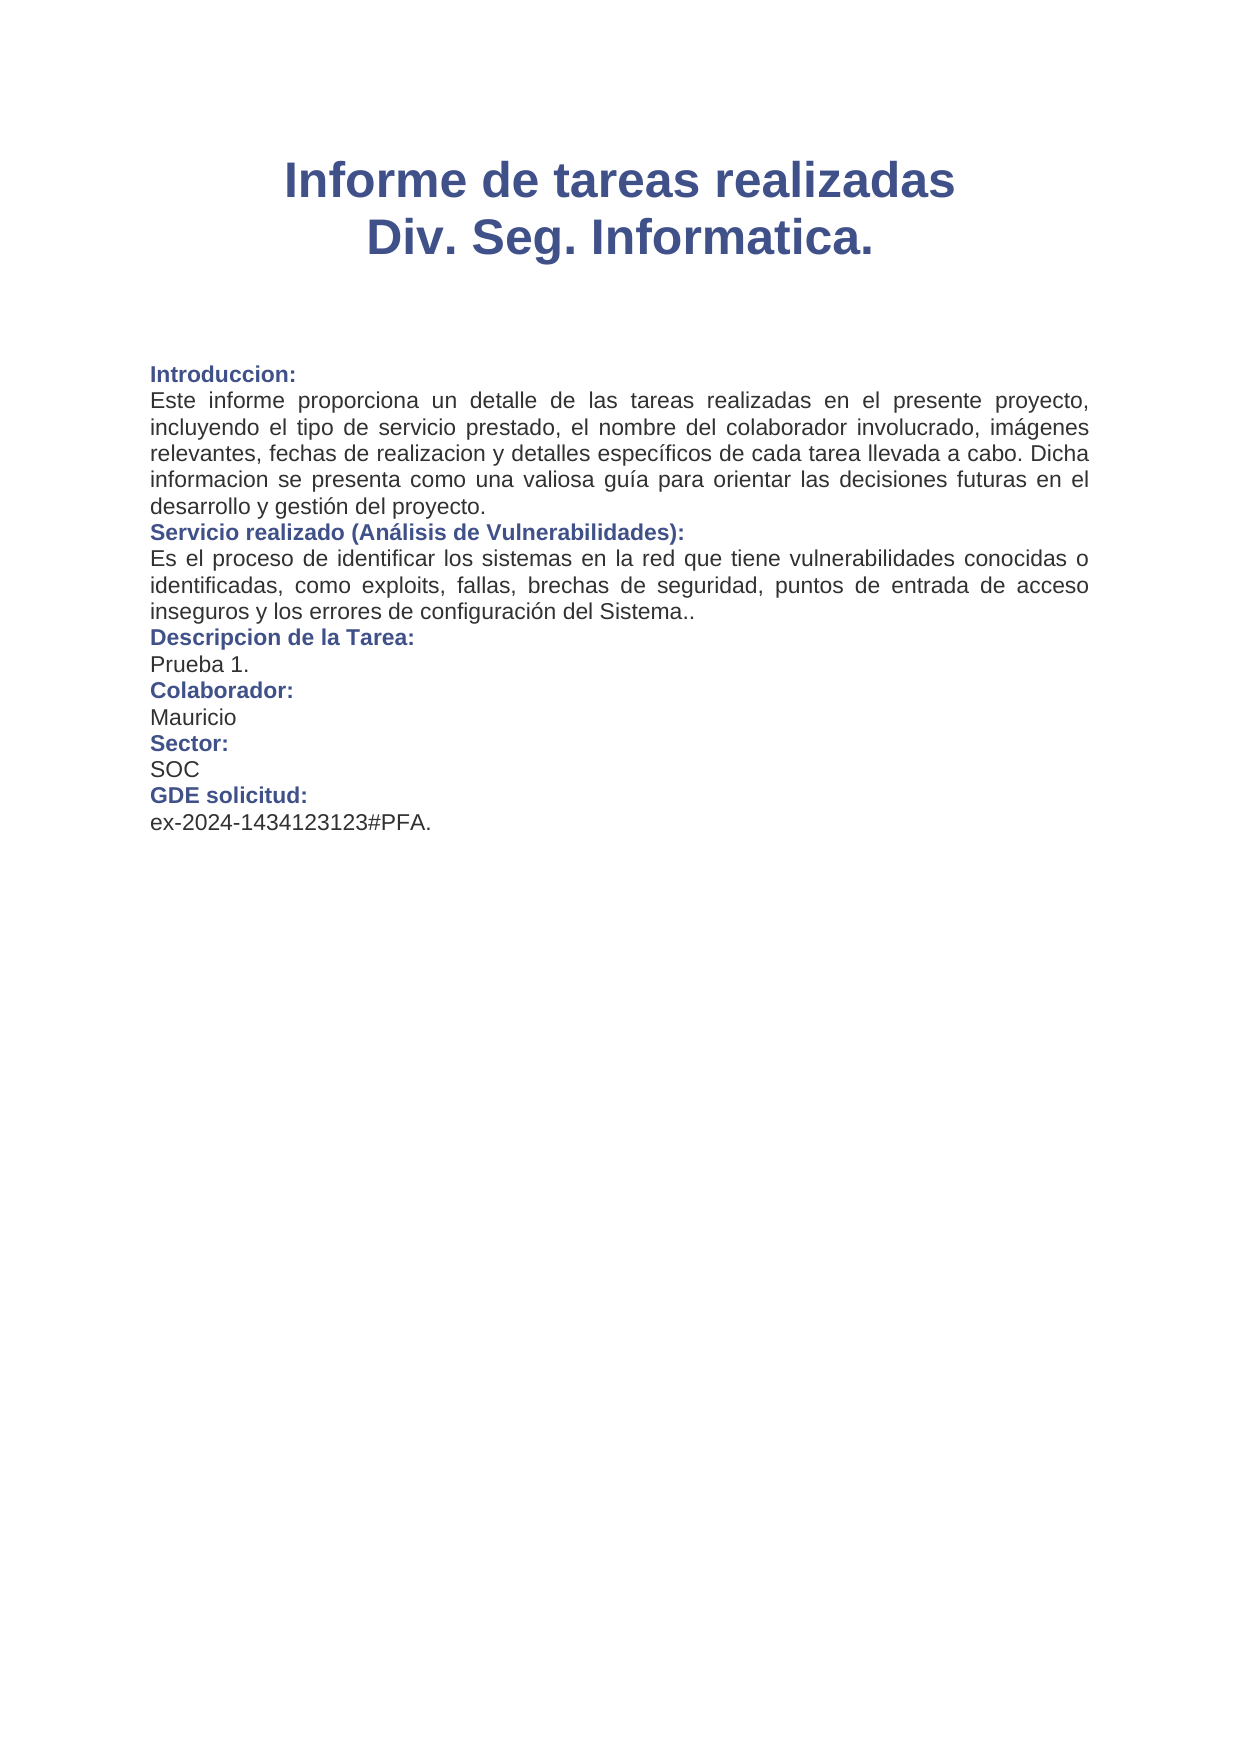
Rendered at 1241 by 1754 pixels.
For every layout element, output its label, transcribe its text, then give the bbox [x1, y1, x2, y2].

text Descripcion de la Tarea: [150, 624, 1090, 651]
text Mauricio [150, 703, 1090, 730]
text Informe de tareas realizadas [150, 150, 1090, 207]
text SOC [150, 756, 1090, 782]
text Sector: [150, 730, 1090, 756]
text ex-2024-1434123123#PFA. [150, 809, 1090, 835]
text Div. Seg. Informatica. [150, 207, 1090, 265]
text GDE solicitud: [150, 782, 1090, 809]
text Prueba 1. [150, 651, 1090, 677]
text Servicio realizado (Análisis de Vulnerabilidades): [150, 519, 1090, 545]
text Es el proceso de identificar los sistemas en la red que tiene vulnerabilidades conocidas o identificadas, como exploits, fallas, brechas de seguridad, puntos de entrada de acceso inseguros y los errores de configuración del Sistema.. [150, 545, 1090, 624]
text Introduccion: [150, 361, 1090, 387]
text Colaborador: [150, 677, 1090, 703]
text Este informe proporciona un detalle de las tareas realizadas en el presente proyecto, incluyendo el tipo de servicio prestado, el nombre del colaborador involucrado, imágenes relevantes, fechas de realizacion y detalles específicos de cada tarea llevada a cabo. Dicha informacion se presenta como una valiosa guía para orientar las decisiones futuras en el desarrollo y gestión del proyecto. [150, 387, 1090, 519]
